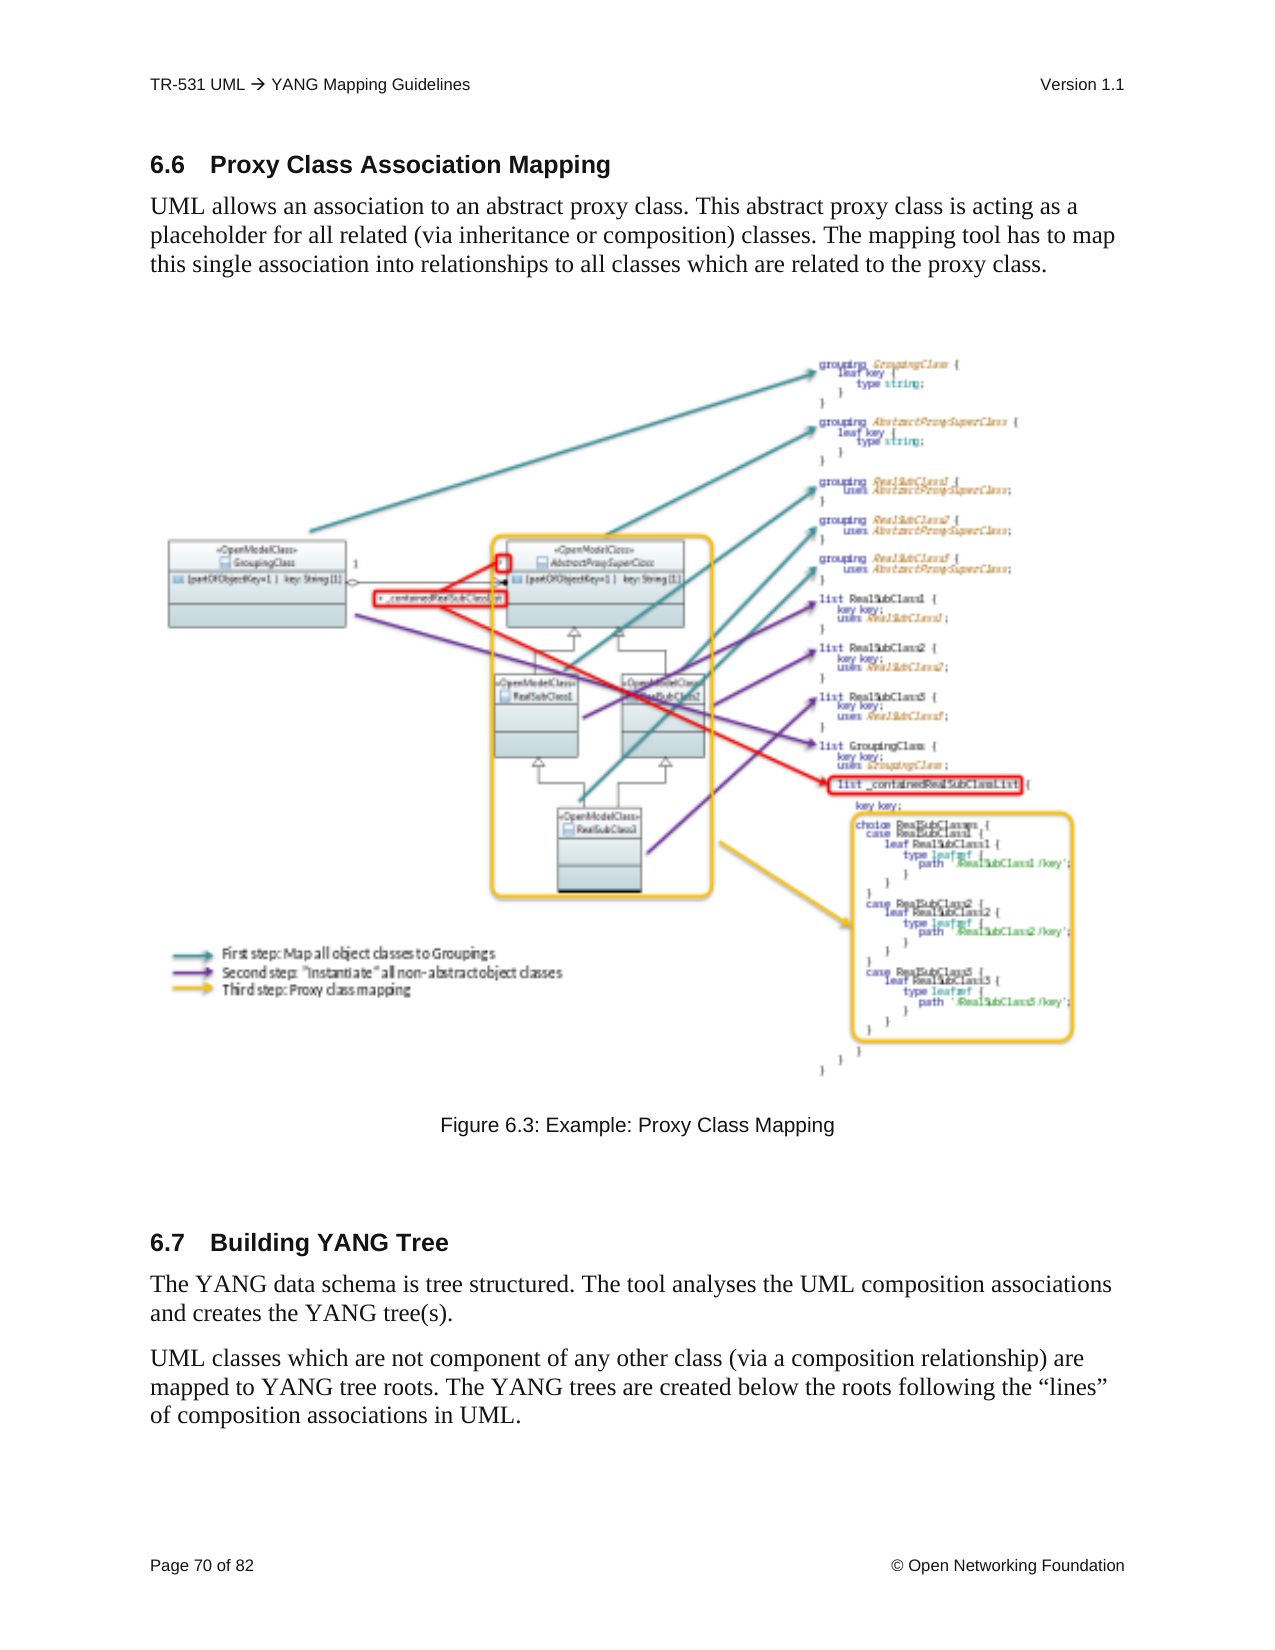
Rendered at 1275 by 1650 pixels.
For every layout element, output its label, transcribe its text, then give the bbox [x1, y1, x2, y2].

text UML classes which are not component of any other class (via a composition relationship) are mapped to YANG tree roots. The YANG trees are created below the roots following the “lines” of composition associations in UML. [150, 1343, 1125, 1429]
subtitle Proxy Class Association Mapping [150, 150, 1125, 179]
text UML allows an association to an abstract proxy class. This abstract proxy class is acting as a placeholder for all related (via inheritance or composition) classes. The mapping tool has to map this single association into relationships to all classes which are related to the proxy class. [150, 191, 1125, 277]
subtitle Building YANG Tree [150, 1228, 1125, 1256]
text The YANG data schema is tree structured. The tool analyses the UML composition associations and creates the YANG tree(s). [150, 1269, 1125, 1326]
